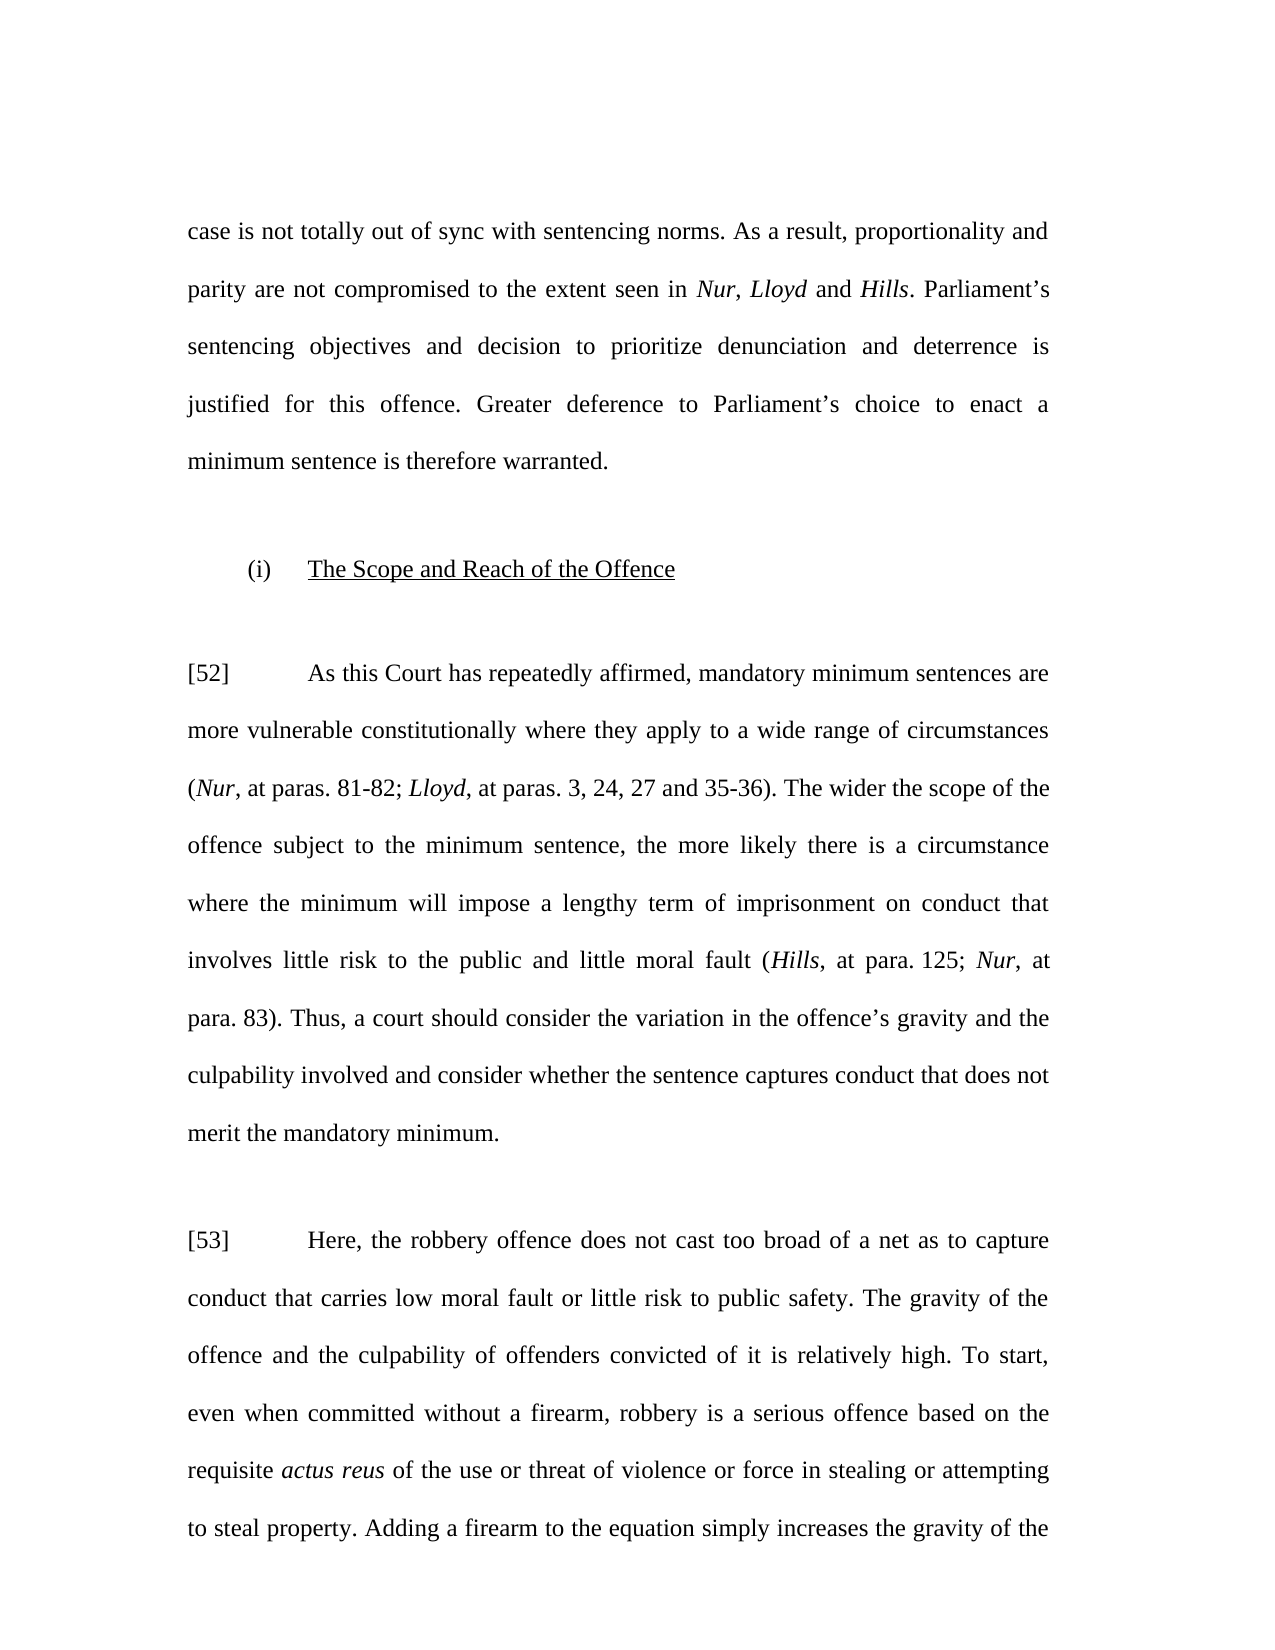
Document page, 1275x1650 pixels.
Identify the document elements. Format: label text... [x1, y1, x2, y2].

text As this Court has repeatedly affirmed, mandatory minimum sentences are more vulnerable constitutionally where they apply to a wide range of circumstances (Nur, at paras. 81-82; Lloyd, at paras. 3, 24, 27 and 35-36). The wider the scope of the offence subject to the minimum sentence, the more likely there is a circumstance where the minimum will impose a lengthy term of imprisonment on conduct that involves little risk to the public and little moral fault (Hills, at para. 125; Nur, at para. 83). Thus, a court should consider the variation in the offence’s gravity and the culpability involved and consider whether the sentence captures conduct that does not merit the mandatory minimum. [187, 658, 1050, 1146]
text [187, 1225, 1050, 1541]
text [187, 216, 1050, 475]
title The Scope and Reach of the Offence [247, 554, 1050, 583]
